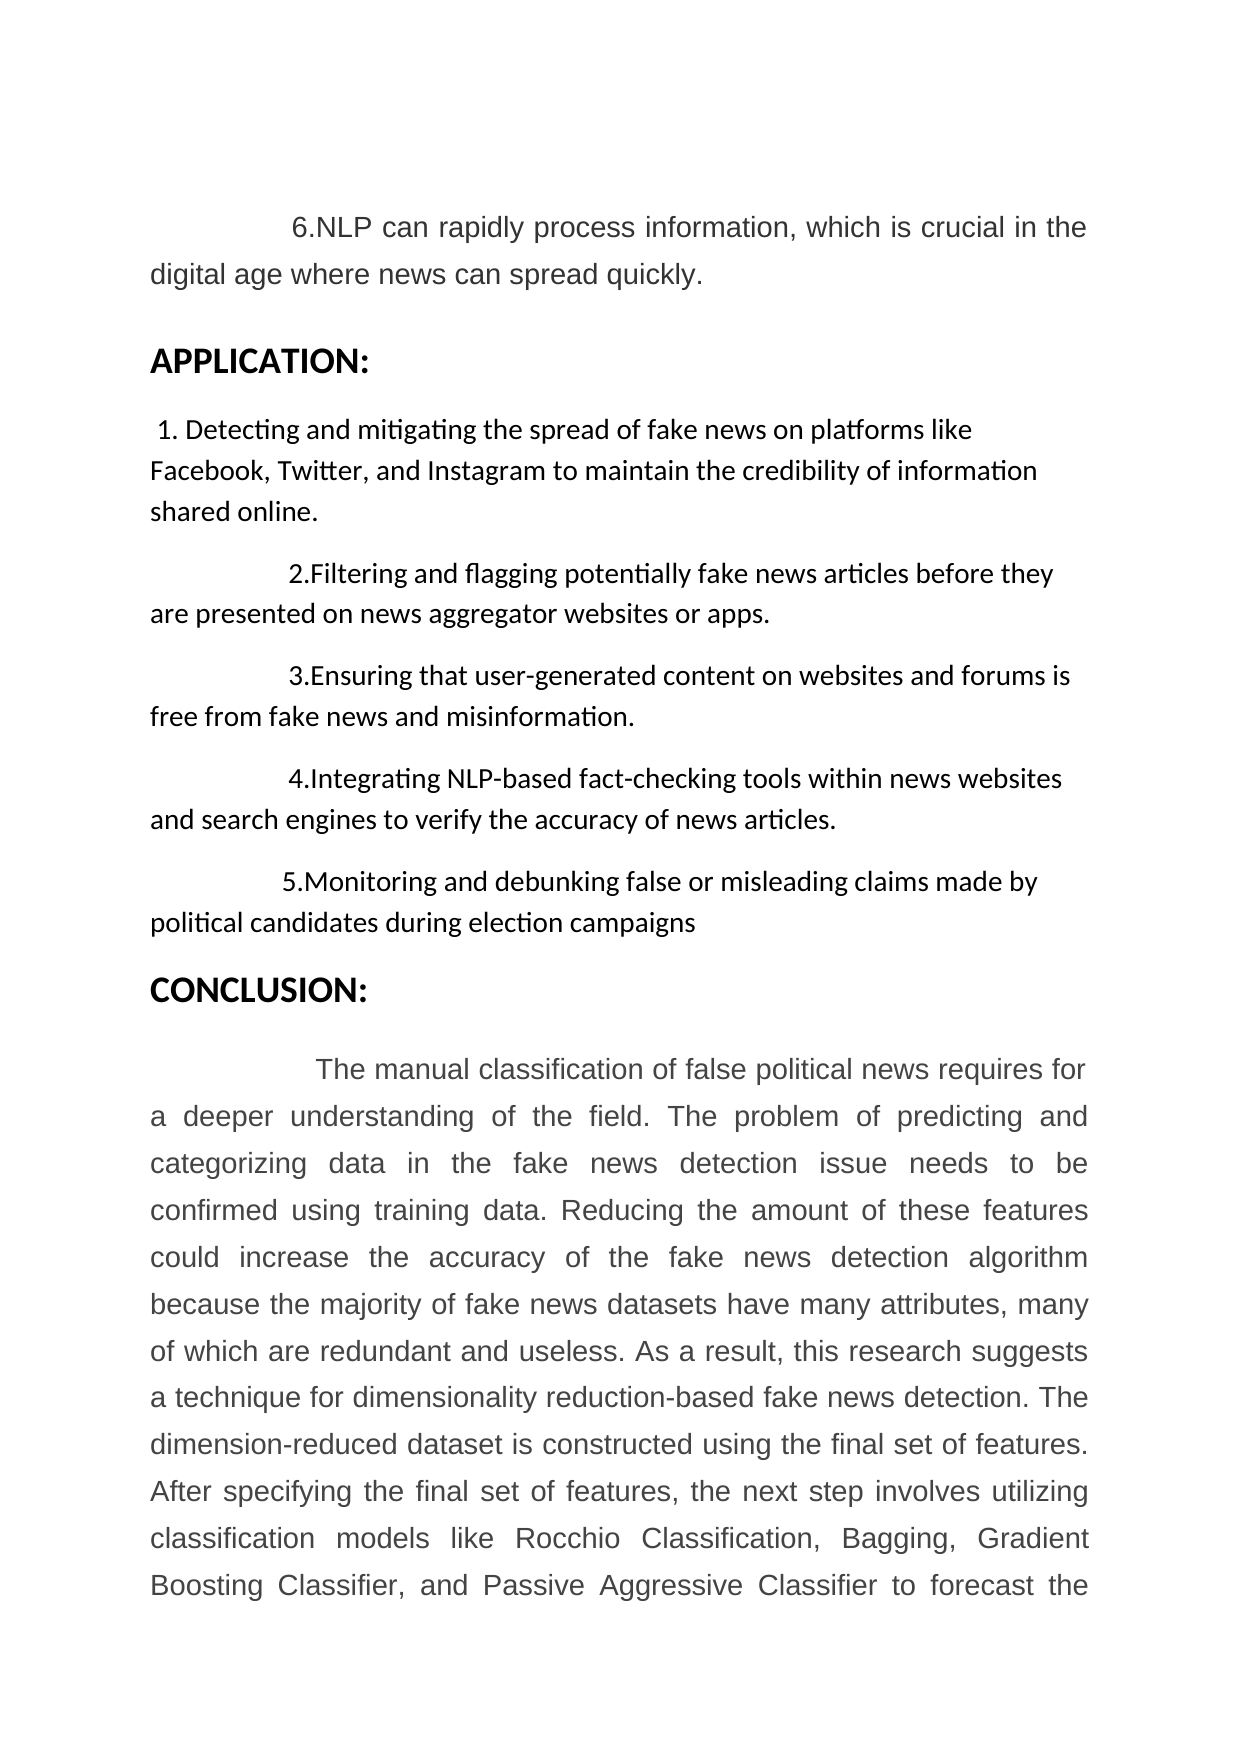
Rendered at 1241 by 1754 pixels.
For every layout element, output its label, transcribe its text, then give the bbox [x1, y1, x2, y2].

text APPLICATION: [150, 337, 1090, 383]
text 5.Monitoring and debunking false or misleading claims made by political candidates during election campaigns [150, 863, 1090, 939]
text 1. Detecting and mitigating the spread of fake news on platforms like Facebook, Twitter, and Instagram to maintain the credibility of information shared online. [150, 411, 1090, 528]
text 4.Integrating NLP-based fact-checking tools within news websites and search engines to verify the accuracy of news articles. [150, 760, 1090, 837]
text 6.NLP can rapidly process information, which is crucial in the digital age where news can spread quickly. [150, 197, 1090, 291]
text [150, 1039, 1090, 1602]
text 3.Ensuring that user-generated content on websites and forums is free from fake news and misinformation. [150, 657, 1090, 734]
text 2.Filtering and flagging potentially fake news articles before they are presented on news aggregator websites or apps. [150, 555, 1090, 631]
text CONCLUSION: [150, 966, 1090, 1011]
